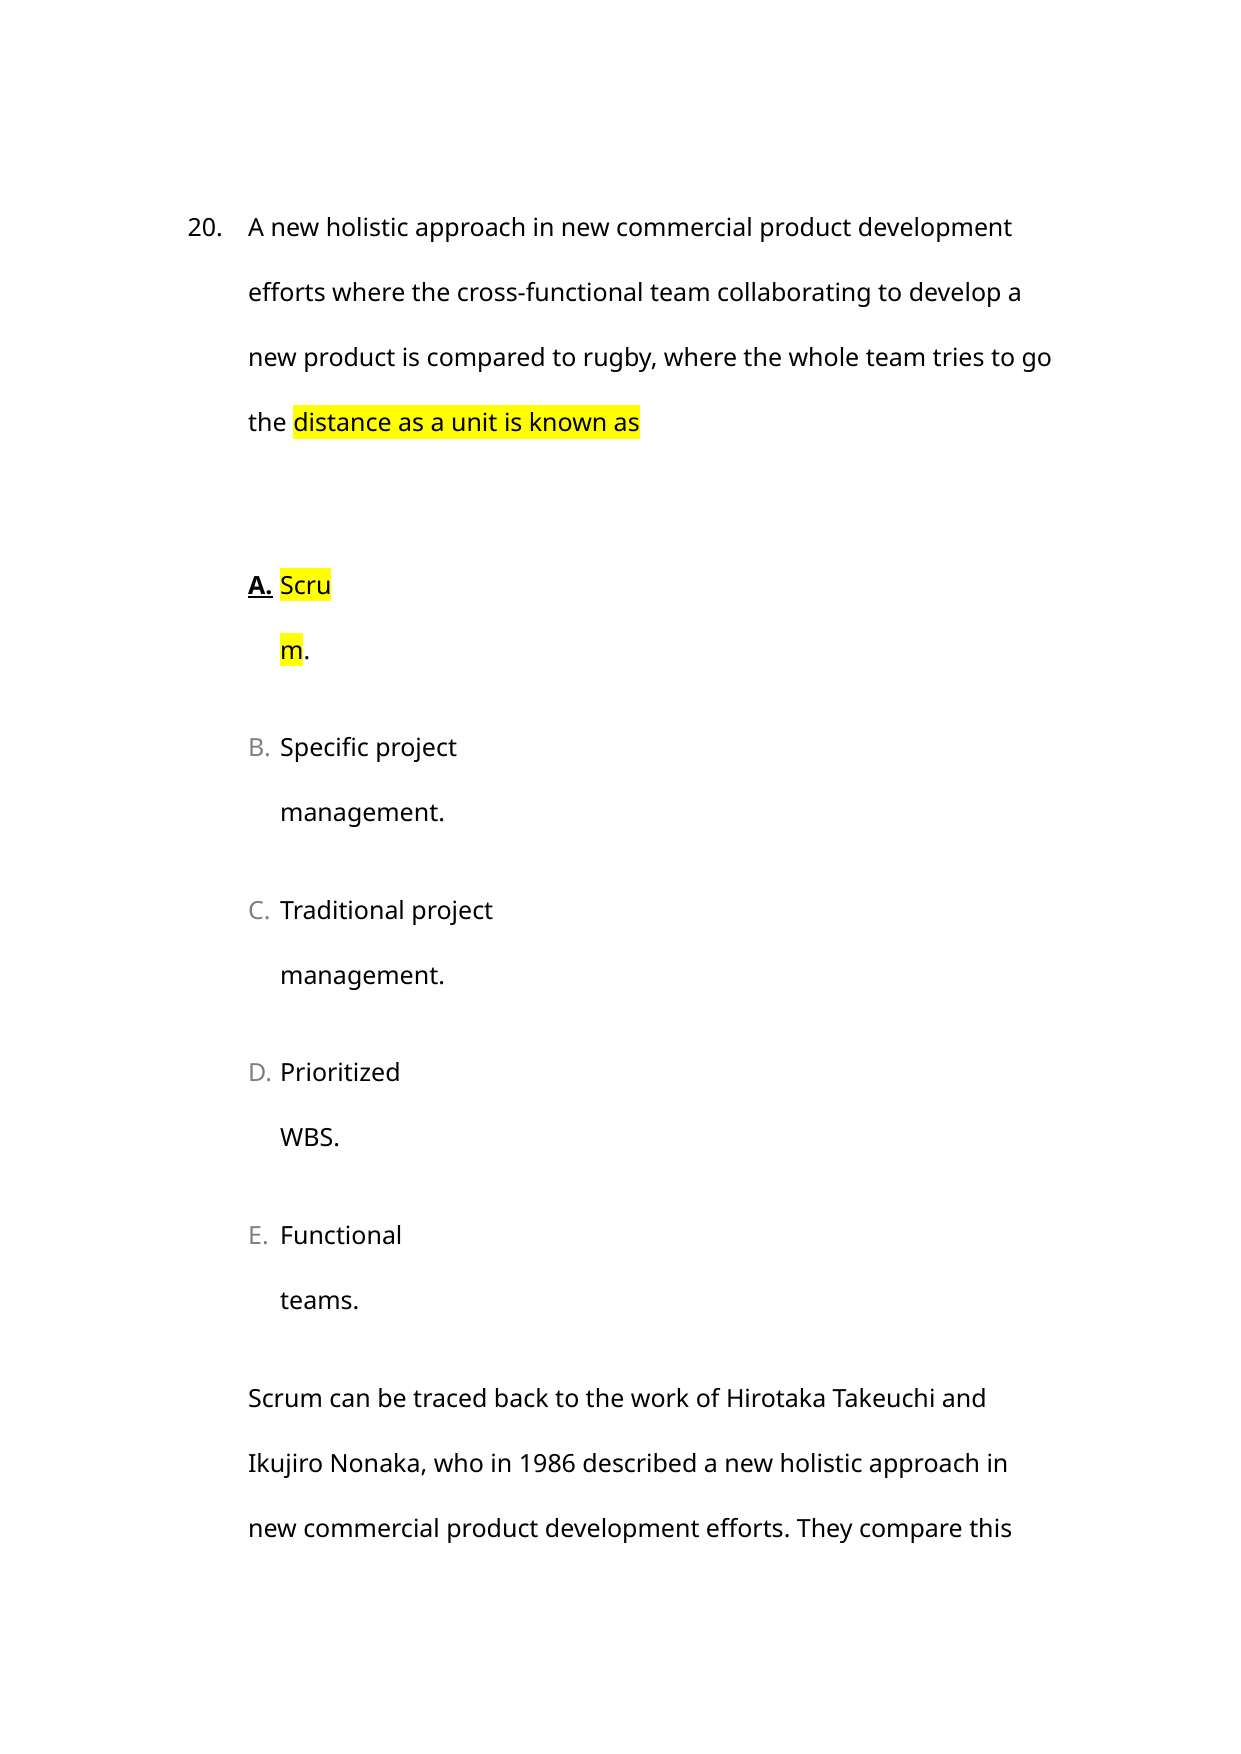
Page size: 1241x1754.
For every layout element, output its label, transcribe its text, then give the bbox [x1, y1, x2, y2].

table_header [248, 195, 1053, 1560]
table_header 20. [188, 195, 248, 1560]
